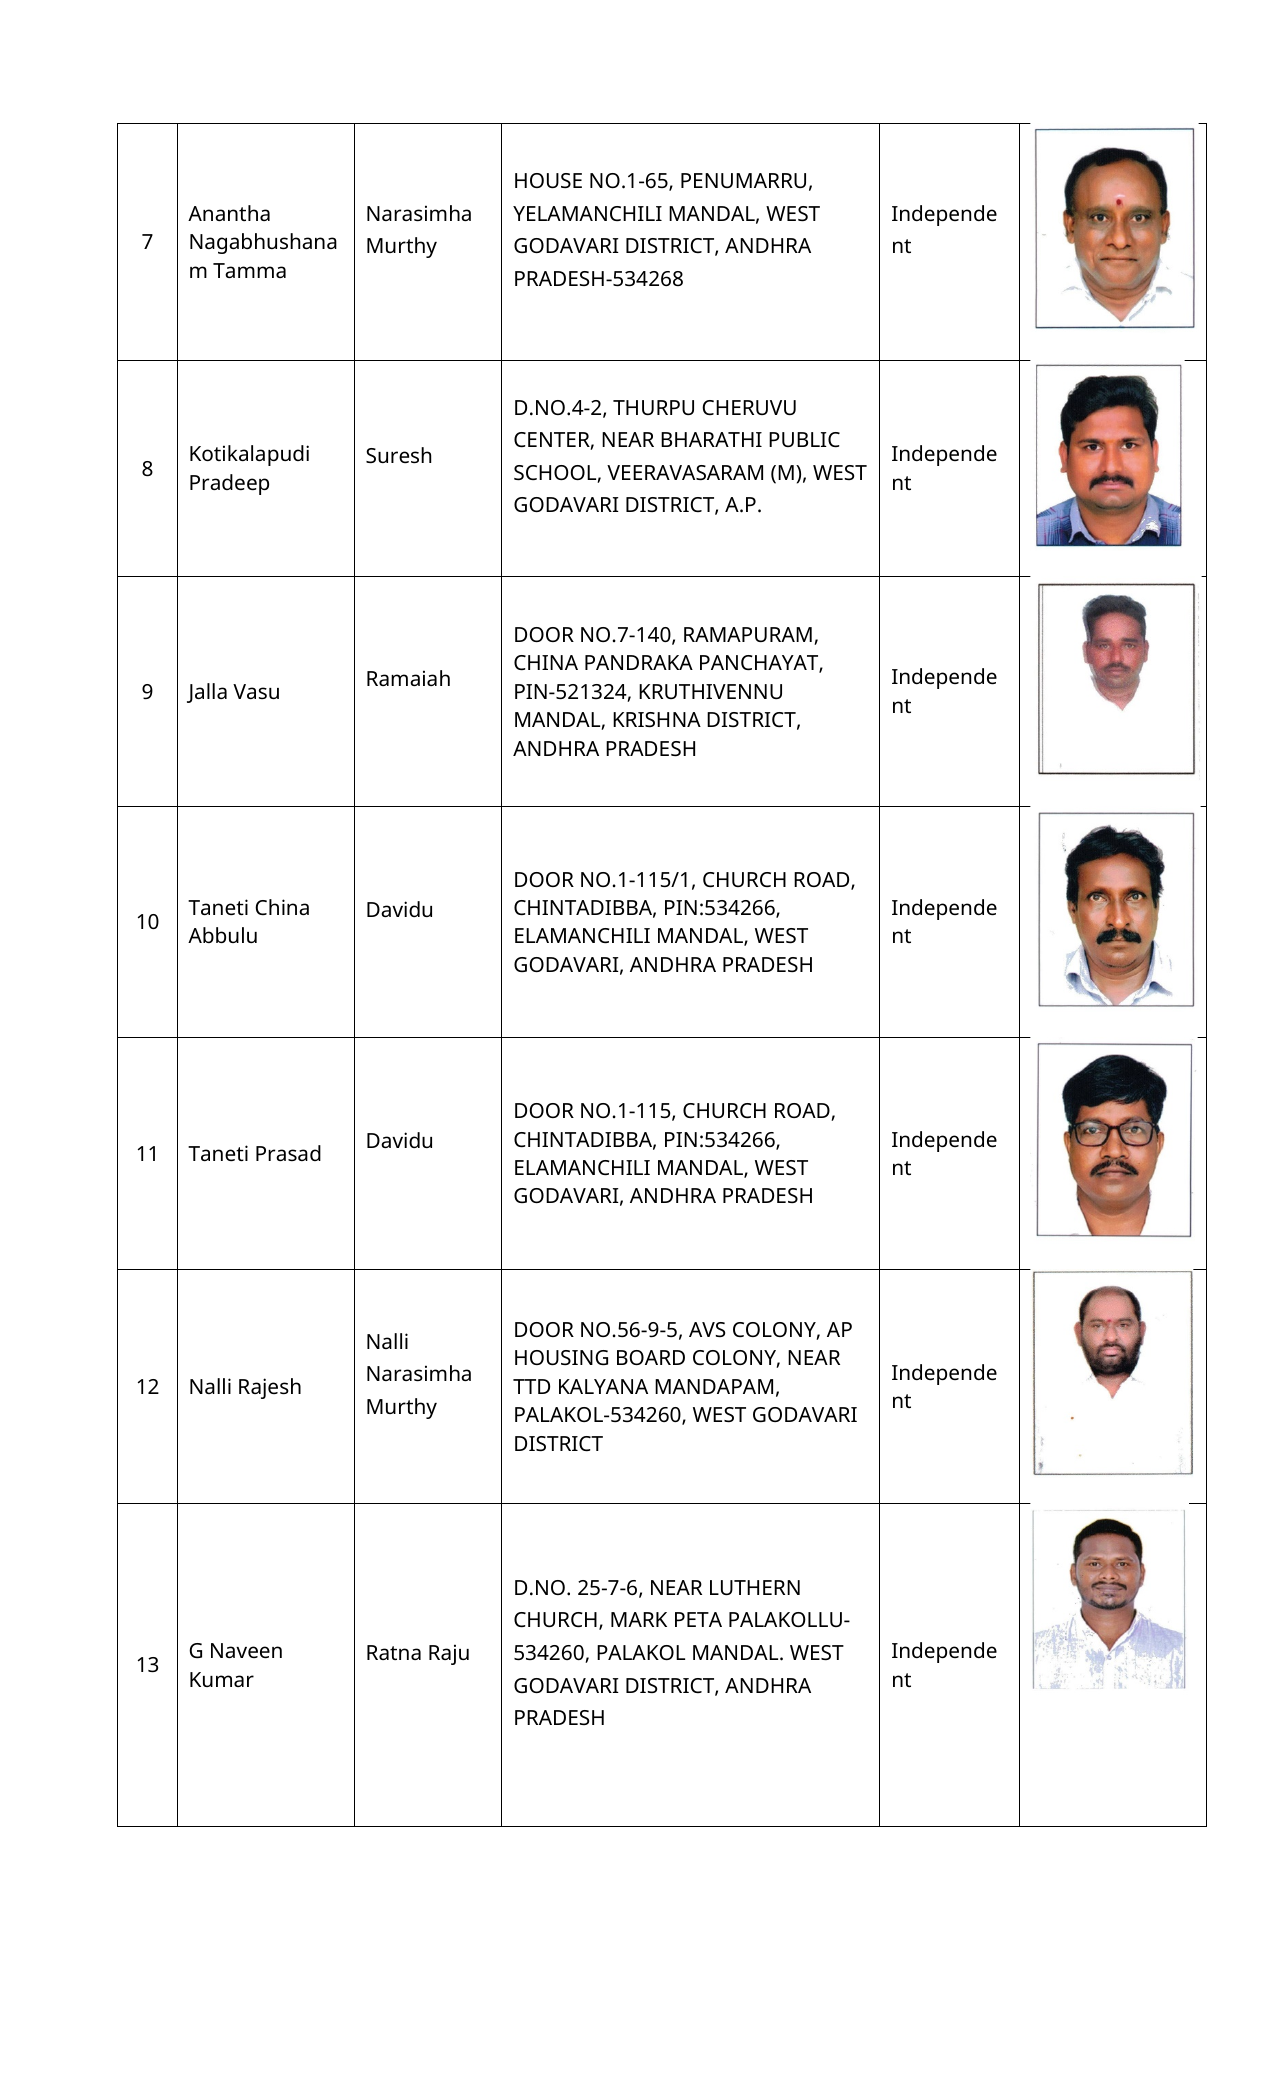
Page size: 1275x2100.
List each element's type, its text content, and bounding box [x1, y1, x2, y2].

picture [1030, 1503, 1189, 1695]
table_cell Independent [880, 124, 1019, 359]
table_cell Ramaiah [355, 577, 501, 806]
table_cell Davidu [355, 1038, 501, 1269]
table_cell Independent [880, 807, 1019, 1037]
table_cell [1020, 1038, 1206, 1269]
picture [1030, 576, 1202, 781]
picture [1030, 1269, 1194, 1478]
table_cell Independent [880, 361, 1019, 576]
table_cell Independent [880, 1504, 1019, 1826]
table_cell 10 [118, 807, 177, 1037]
table_cell Taneti China Abbulu [178, 807, 354, 1037]
table_cell G Naveen Kumar [178, 1504, 354, 1826]
picture [1030, 123, 1199, 335]
picture [1030, 1037, 1198, 1244]
table_cell Independent [880, 1038, 1019, 1269]
table_cell 8 [118, 361, 177, 576]
table_cell DOOR NO.1-115, CHURCH ROAD, CHINTADIBBA, PIN:534266, ELAMANCHILI MANDAL, WEST GODAVARI, ANDHRA PRADESH [502, 1038, 879, 1269]
table_cell Taneti Prasad [178, 1038, 354, 1269]
table_cell Anantha Nagabhushanam Tamma [178, 124, 354, 359]
table_cell Kotikalapudi Pradeep [178, 361, 354, 576]
table_cell Davidu [355, 807, 501, 1037]
table_cell 12 [118, 1270, 177, 1502]
table_cell [1020, 361, 1206, 576]
table_cell Jalla Vasu [178, 577, 354, 806]
table_cell Nalli Narasimha Murthy [355, 1270, 501, 1502]
table_cell 13 [118, 1504, 177, 1826]
table_cell [1020, 1504, 1206, 1826]
table_cell Independent [880, 1270, 1019, 1502]
table_cell Ratna Raju [355, 1504, 501, 1826]
table_cell Suresh [355, 361, 501, 576]
table_cell D.NO.4-2, THURPU CHERUVU CENTER, NEAR BHARATHI PUBLIC SCHOOL, VEERAVASARAM (M), WEST GODAVARI DISTRICT, A.P. [502, 361, 879, 576]
table_cell 9 [118, 577, 177, 806]
picture [1030, 360, 1185, 551]
table_cell DOOR NO.7-140, RAMAPURAM, CHINA PANDRAKA PANCHAYAT, PIN-521324, KRUTHIVENNU MANDAL, KRISHNA DISTRICT, ANDHRA PRADESH [502, 577, 879, 806]
table_cell [1020, 124, 1206, 359]
table_cell DOOR NO.1-115/1, CHURCH ROAD, CHINTADIBBA, PIN:534266, ELAMANCHILI MANDAL, WEST GODAVARI, ANDHRA PRADESH [502, 807, 879, 1037]
table_cell [1020, 577, 1206, 806]
table_cell DOOR NO.56-9-5, AVS COLONY, AP HOUSING BOARD COLONY, NEAR TTD KALYANA MANDAPAM, PALAKOL-534260, WEST GODAVARI DISTRICT [502, 1270, 879, 1502]
table_cell [1020, 807, 1206, 1037]
table_cell Nalli Rajesh [178, 1270, 354, 1502]
table_cell 7 [118, 124, 177, 359]
table_cell [1020, 1270, 1206, 1502]
table_cell 11 [118, 1038, 177, 1269]
table_cell Narasimha Murthy [355, 124, 501, 359]
table_cell HOUSE NO.1-65, PENUMARRU, YELAMANCHILI MANDAL, WEST GODAVARI DISTRICT, ANDHRA PRADESH-534268 [502, 124, 879, 359]
table_cell D.NO. 25-7-6, NEAR LUTHERN CHURCH, MARK PETA PALAKOLLU-534260, PALAKOL MANDAL. WEST GODAVARI DISTRICT, ANDHRA PRADESH [502, 1504, 879, 1826]
table_cell Independent [880, 577, 1019, 806]
picture [1030, 806, 1201, 1012]
